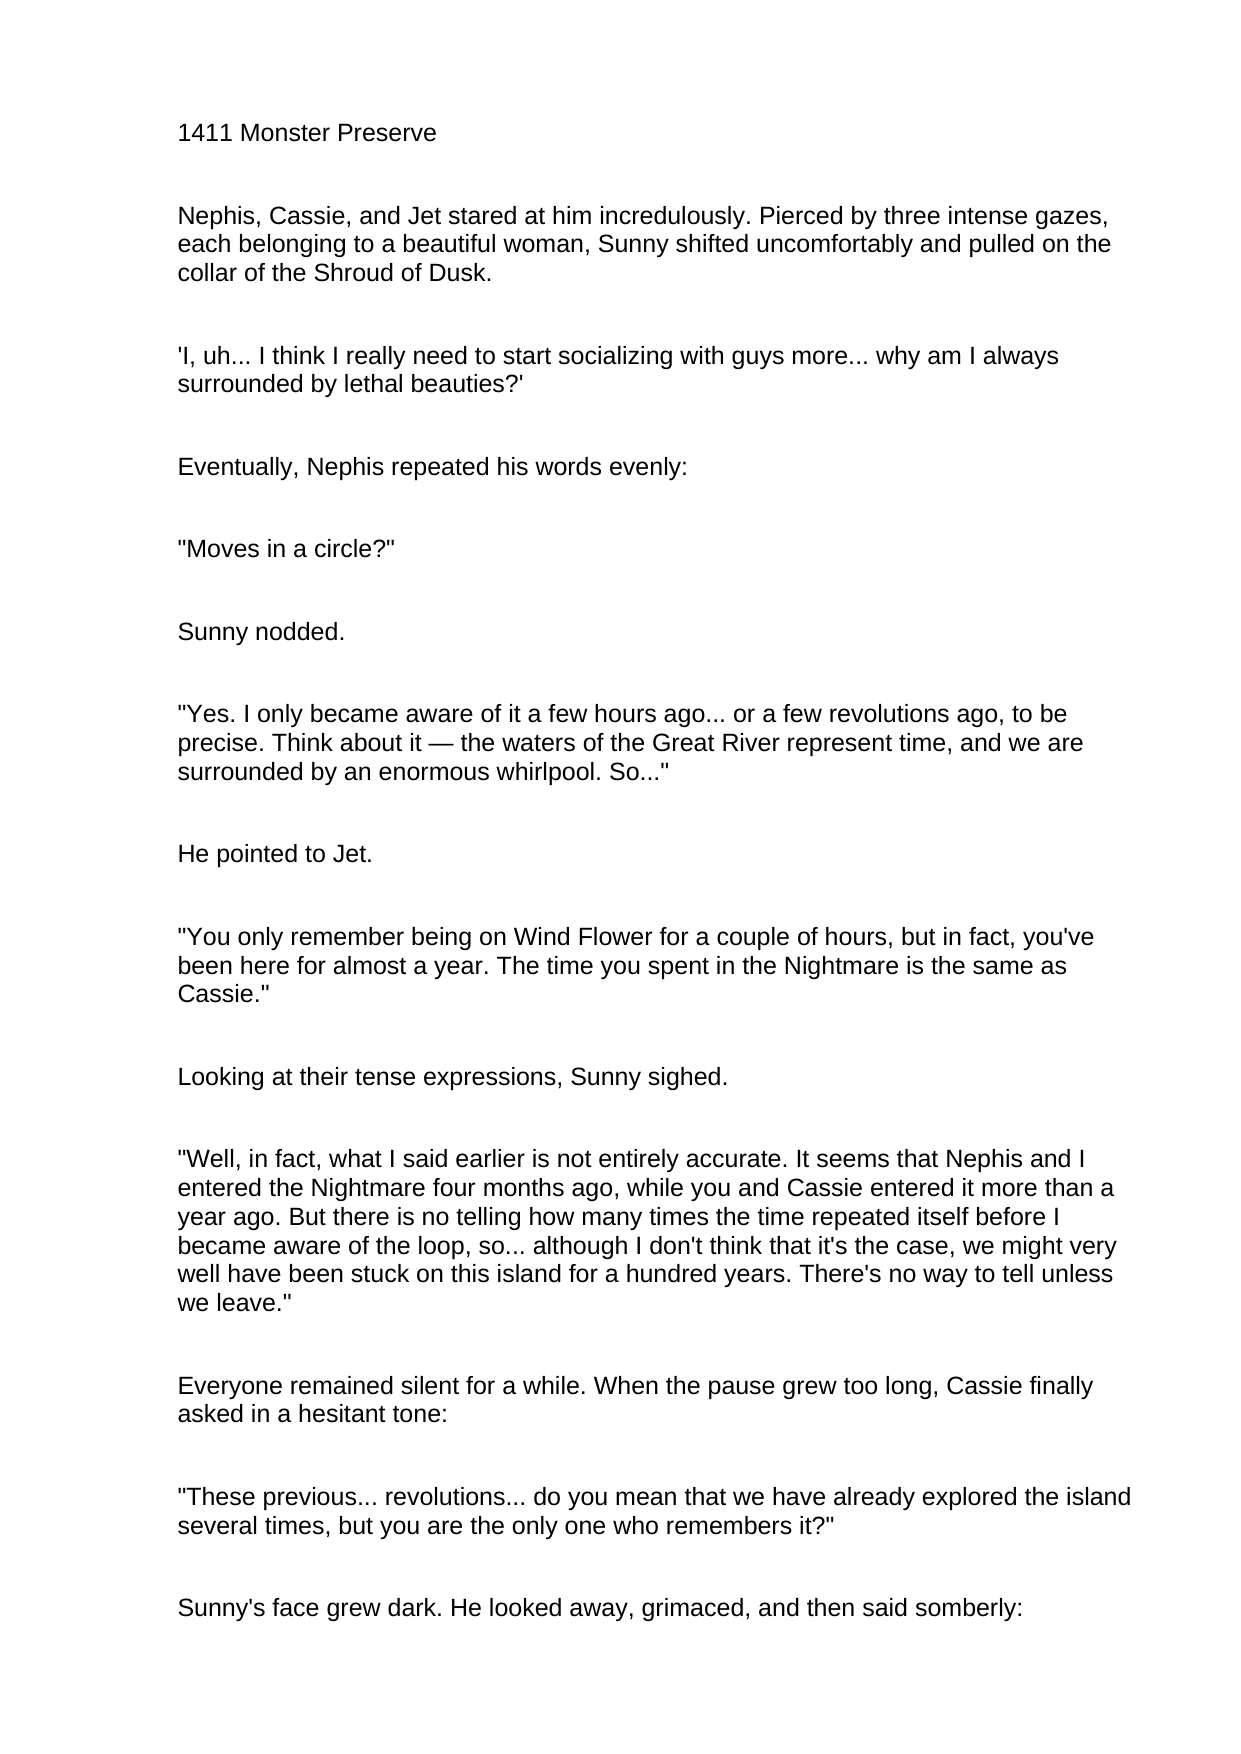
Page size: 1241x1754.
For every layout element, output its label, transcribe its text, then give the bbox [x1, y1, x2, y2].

text Sunny's face grew dark. He looked away, grimaced, and then said somberly: [177, 1593, 1152, 1622]
text Everyone remained silent for a while. When the pause grew too long, Cassie finally asked in a hesitant tone: [177, 1371, 1152, 1428]
text Eventually, Nephis repeated his words evenly: [177, 452, 1152, 481]
text He pointed to Jet. [177, 839, 1152, 868]
text "Well, in fact, what I said earlier is not entirely accurate. It seems that Nephis and I entered the Nightmare four months ago, while you and Cassie entered it more than a year ago. But there is no telling how many times the time repeated itself before I became aware of the loop, so... although I don't think that it's the case, we might very well have been stuck on this island for a hundred years. There's no way to tell unless we leave." [177, 1144, 1152, 1317]
text "Moves in a circle?" [177, 534, 1152, 563]
text Looking at their tense expressions, Sunny sighed. [177, 1062, 1152, 1091]
text "You only remember being on Wind Flower for a couple of hours, but in fact, you've been here for almost a year. The time you spent in the Nightmare is the same as Cassie." [177, 922, 1152, 1008]
text 'I, uh... I think I really need to start socializing with guys more... why am I always surrounded by lethal beauties?' [177, 341, 1152, 398]
text "Yes. I only became aware of it a few hours ago... or a few revolutions ago, to be precise. Think about it — the waters of the Great River represent time, and we are surrounded by an enormous whirlpool. So..." [177, 699, 1152, 786]
text Nephis, Cassie, and Jet stared at him incredulously. Pierced by three intense gazes, each belonging to a beautiful woman, Sunny shifted uncomfortably and pulled on the collar of the Shroud of Dusk. [177, 201, 1152, 287]
text 1411 Monster Preserve [177, 118, 1152, 147]
text Sunny nodded. [177, 617, 1152, 646]
text "These previous... revolutions... do you mean that we have already explored the island several times, but you are the only one who remembers it?" [177, 1482, 1152, 1539]
